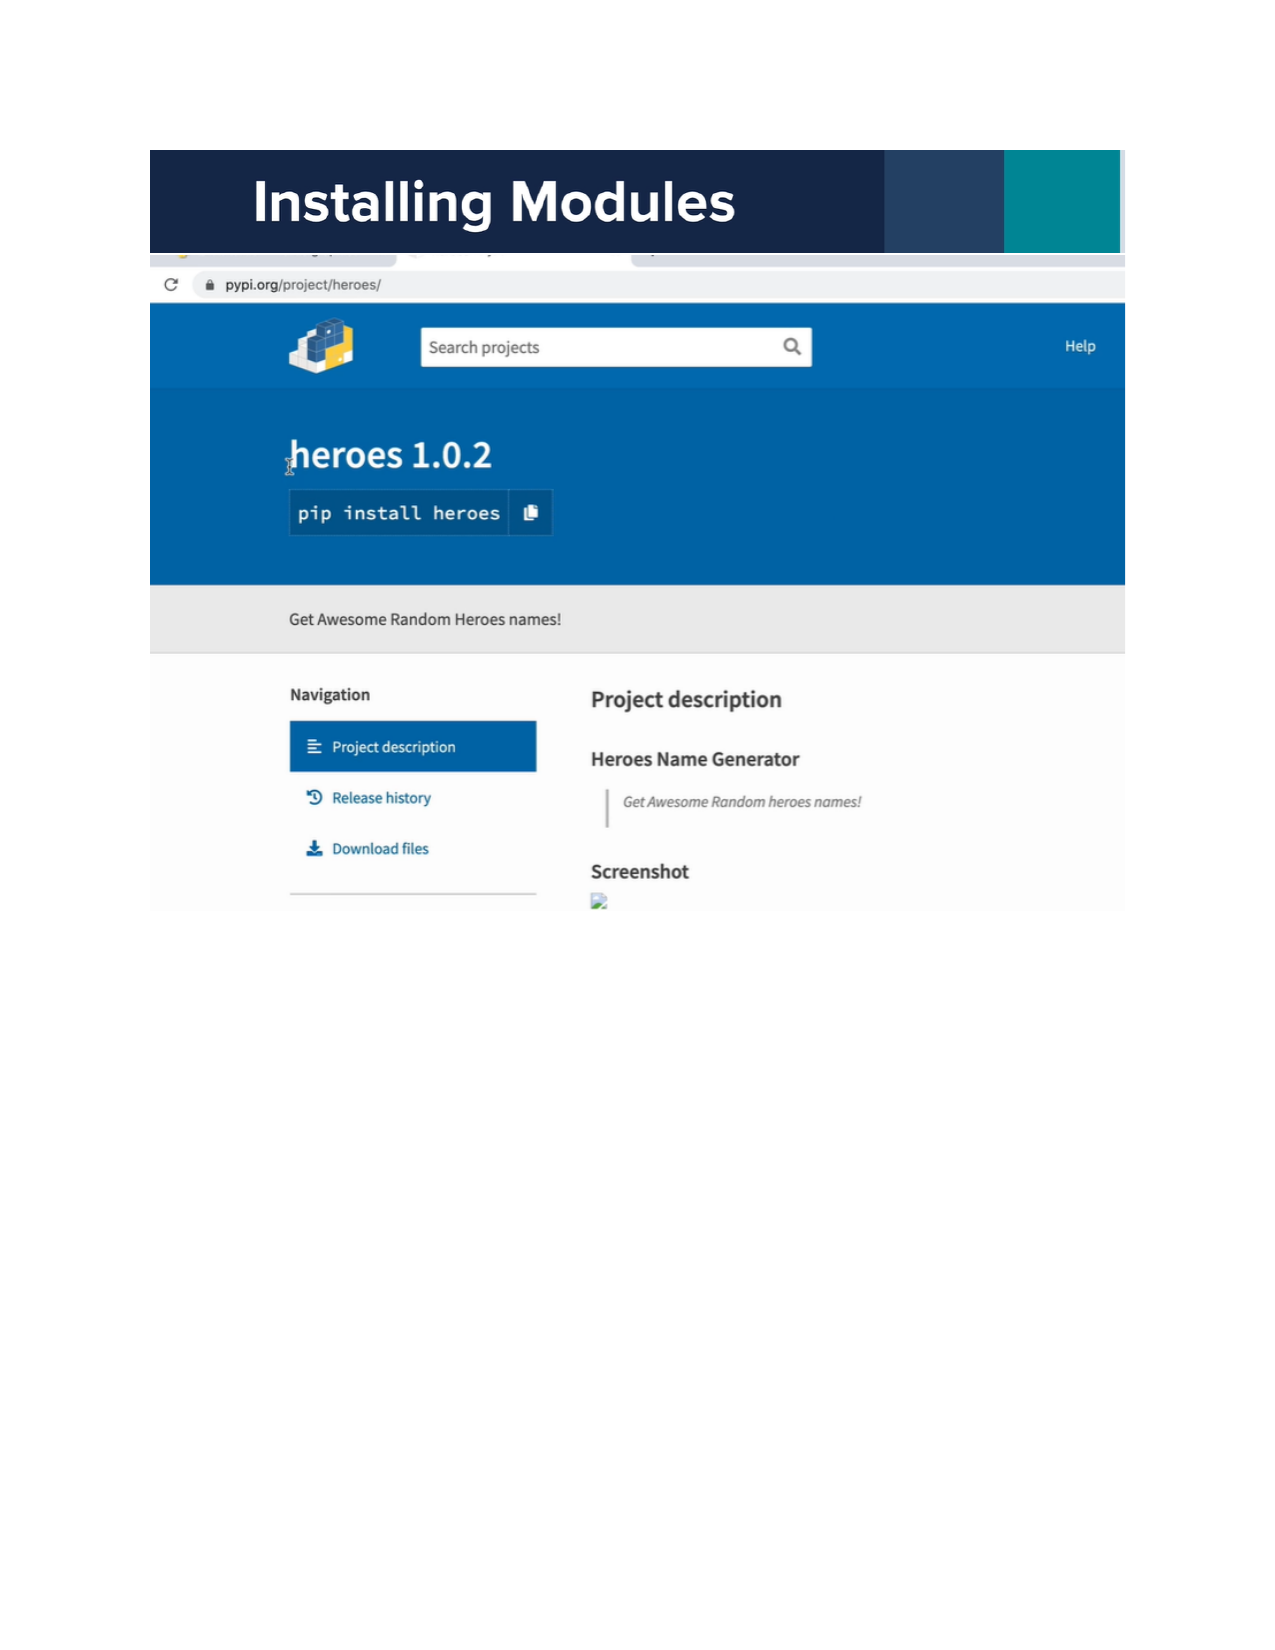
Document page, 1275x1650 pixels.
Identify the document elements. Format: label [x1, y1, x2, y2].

picture [150, 255, 1125, 911]
picture [150, 150, 1125, 253]
